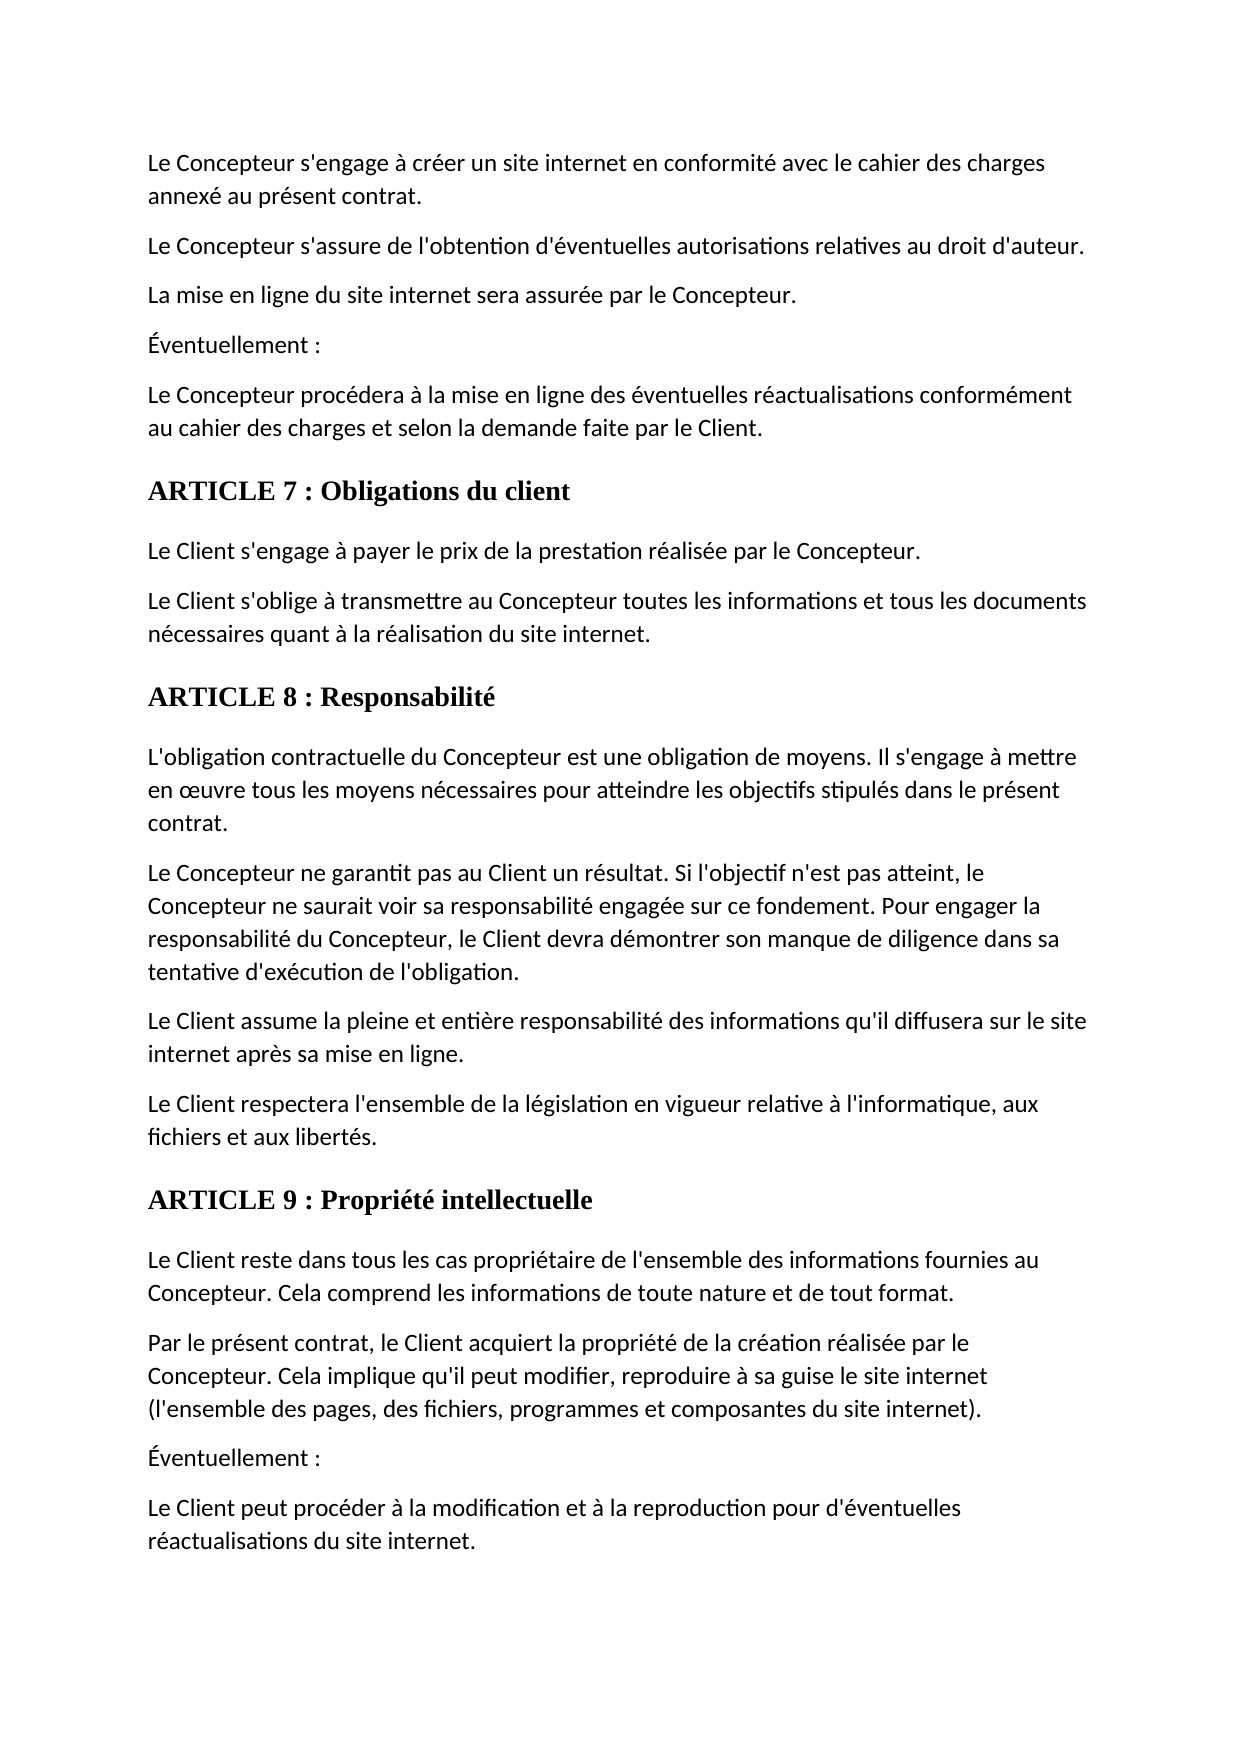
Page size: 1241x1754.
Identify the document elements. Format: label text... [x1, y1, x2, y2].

subtitle ARTICLE 9 : Propriété intellectuelle [148, 1183, 1093, 1215]
subtitle ARTICLE 7 : Obligations du client [148, 474, 1093, 506]
text Le Client reste dans tous les cas propriétaire de l'ensemble des informations fournies au Concepteur. Cela comprend les informations de toute nature et de tout format. [148, 1244, 1093, 1308]
text Le Concepteur ne garantit pas au Client un résultat. Si l'objectif n'est pas atteint, le Concepteur ne saurait voir sa responsabilité engagée sur ce fondement. Pour engager la responsabilité du Concepteur, le Client devra démontrer son manque de diligence dans sa tentative d'exécution de l'obligation. [148, 857, 1093, 986]
text Éventuellement : [148, 329, 1093, 360]
text Le Client s'oblige à transmettre au Concepteur toutes les informations et tous les documents nécessaires quant à la réalisation du site internet. [148, 585, 1093, 648]
text La mise en ligne du site internet sera assurée par le Concepteur. [148, 280, 1093, 310]
text Le Client respectera l'ensemble de la législation en vigueur relative à l'informatique, aux fichiers et aux libertés. [148, 1088, 1093, 1151]
subtitle ARTICLE 8 : Responsabilité [148, 680, 1093, 712]
text Le Client peut procéder à la modification et à la reproduction pour d'éventuelles réactualisations du site internet. [148, 1492, 1093, 1555]
text L'obligation contractuelle du Concepteur est une obligation de moyens. Il s'engage à mettre en œuvre tous les moyens nécessaires pour atteindre les objectifs stipulés dans le présent contrat. [148, 742, 1093, 838]
text Le Client s'engage à payer le prix de la prestation réalisée par le Concepteur. [148, 535, 1093, 566]
text Le Concepteur procédera à la mise en ligne des éventuelles réactualisations conformément au cahier des charges et selon la demande faite par le Client. [148, 379, 1093, 442]
text Le Concepteur s'engage à créer un site internet en conformité avec le cahier des charges annexé au présent contrat. [148, 148, 1093, 211]
text Par le présent contrat, le Client acquiert la propriété de la création réalisée par le Concepteur. Cela implique qu'il peut modifier, reproduire à sa guise le site internet (l'ensemble des pages, des fichiers, programmes et composantes du site internet). [148, 1327, 1093, 1423]
text Éventuellement : [148, 1442, 1093, 1473]
text Le Client assume la pleine et entière responsabilité des informations qu'il diffusera sur le site internet après sa mise en ligne. [148, 1005, 1093, 1069]
text Le Concepteur s'assure de l'obtention d'éventuelles autorisations relatives au droit d'auteur. [148, 230, 1093, 261]
